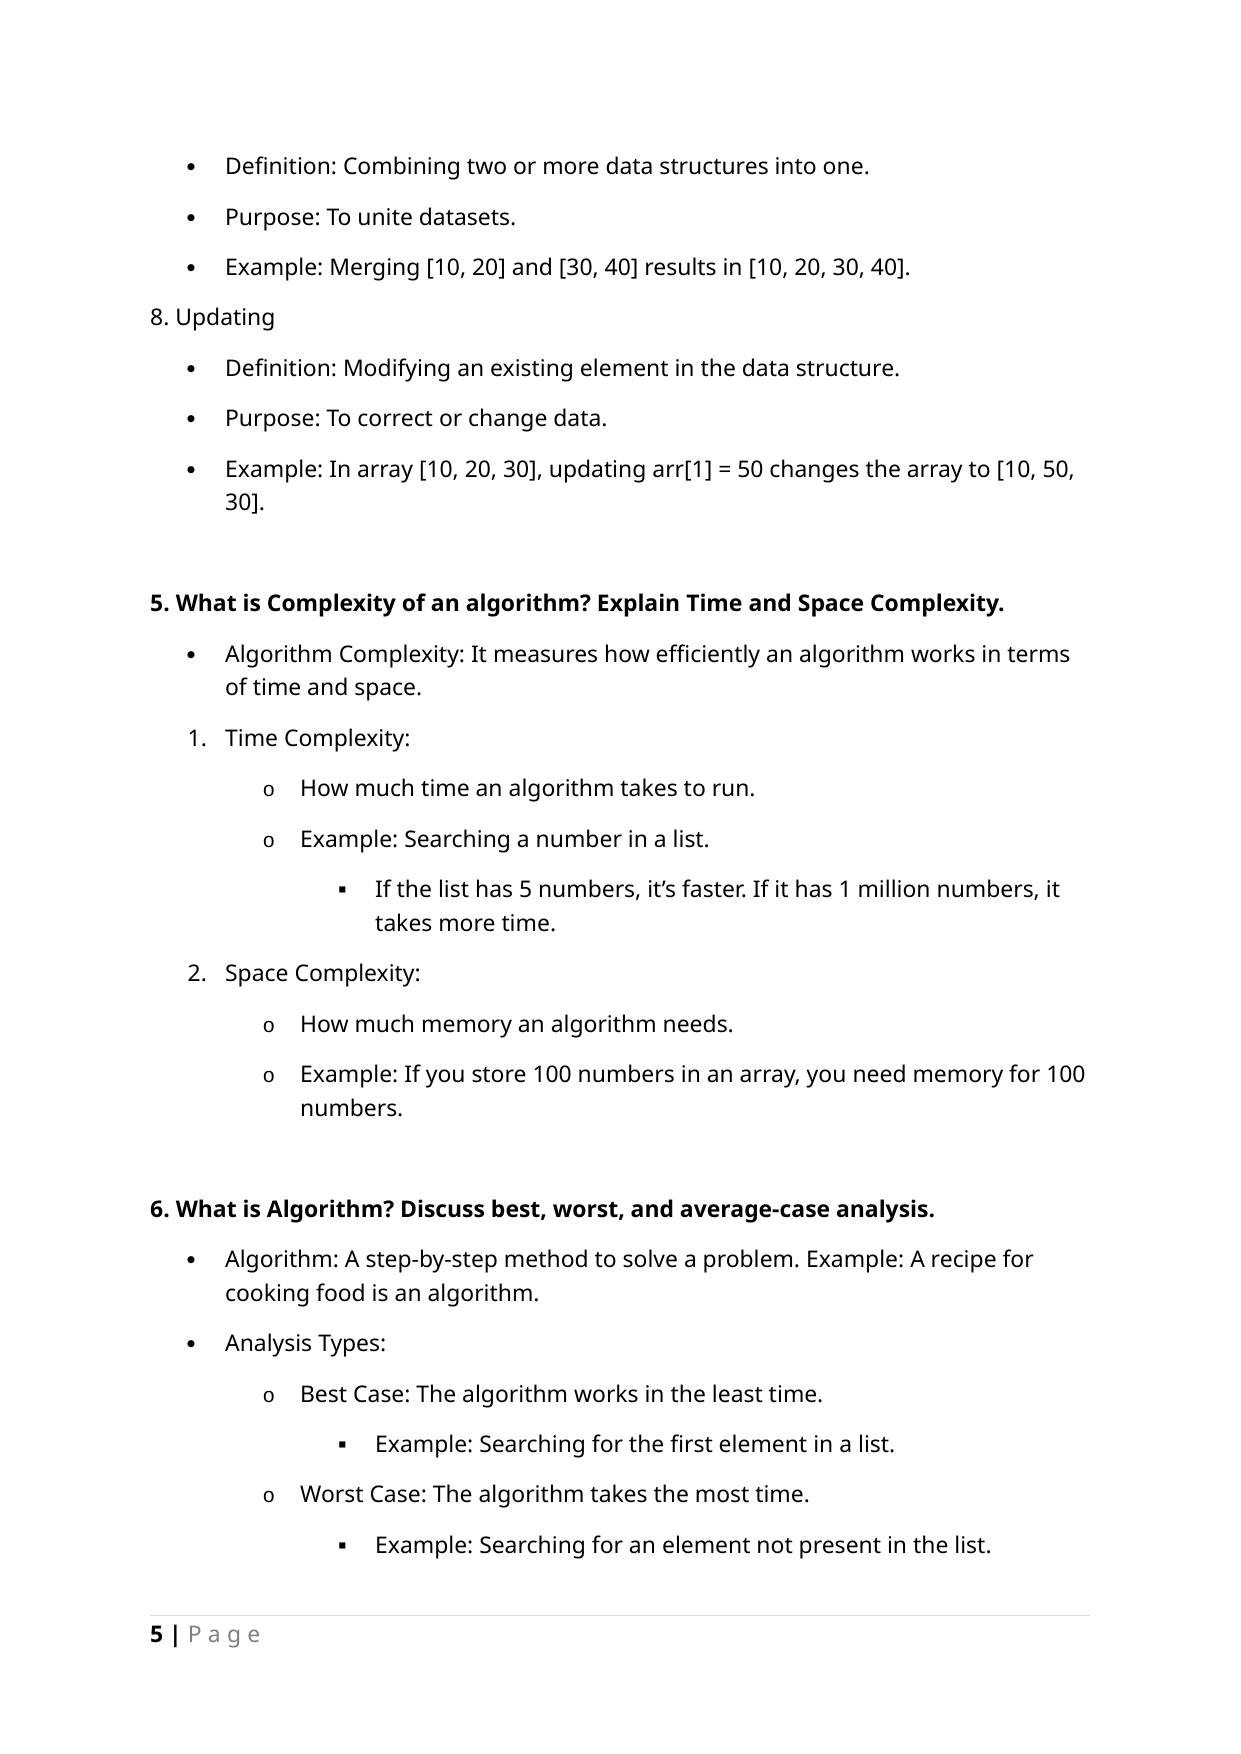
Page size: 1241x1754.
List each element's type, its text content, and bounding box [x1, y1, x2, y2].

list Algorithm Complexity: It measures how efficiently an algorithm works in terms of time and space. [187, 637, 1090, 702]
list Definition: Modifying an existing element in the data structure. [187, 352, 1090, 383]
list Worst Case: The algorithm takes the most time. [262, 1478, 1090, 1509]
list Space Complexity: [187, 957, 1090, 988]
list Example: Merging [10, 20] and [30, 40] results in [10, 20, 30, 40]. [187, 251, 1090, 282]
list Example: If you store 100 numbers in an array, you need memory for 100 numbers. [262, 1058, 1090, 1123]
list Example: Searching for the first element in a list. [337, 1428, 1090, 1459]
list Purpose: To unite datasets. [187, 200, 1090, 232]
list Example: In array [10, 20, 30], updating arr[1] = 50 changes the array to [10, 50, 30]. [187, 452, 1090, 517]
text 6. What is Algorithm? Discuss best, worst, and average-case analysis. [150, 1192, 1090, 1224]
list How much memory an algorithm needs. [262, 1007, 1090, 1039]
list Example: Searching a number in a list. [262, 822, 1090, 854]
list If the list has 5 numbers, it’s faster. If it has 1 million numbers, it takes more time. [337, 873, 1090, 938]
list Example: Searching for an element not present in the list. [337, 1529, 1090, 1560]
list Algorithm: A step-by-step method to solve a problem. Example: A recipe for cooking food is an algorithm. [187, 1243, 1090, 1308]
list How much time an algorithm takes to run. [262, 772, 1090, 803]
list Analysis Types: [187, 1327, 1090, 1358]
text 8. Updating [150, 301, 1090, 332]
list Best Case: The algorithm works in the least time. [262, 1377, 1090, 1409]
text 5. What is Complexity of an algorithm? Explain Time and Space Complexity. [150, 587, 1090, 618]
list Purpose: To correct or change data. [187, 402, 1090, 433]
list Definition: Combining two or more data structures into one. [187, 150, 1090, 181]
list Time Complexity: [187, 722, 1090, 753]
